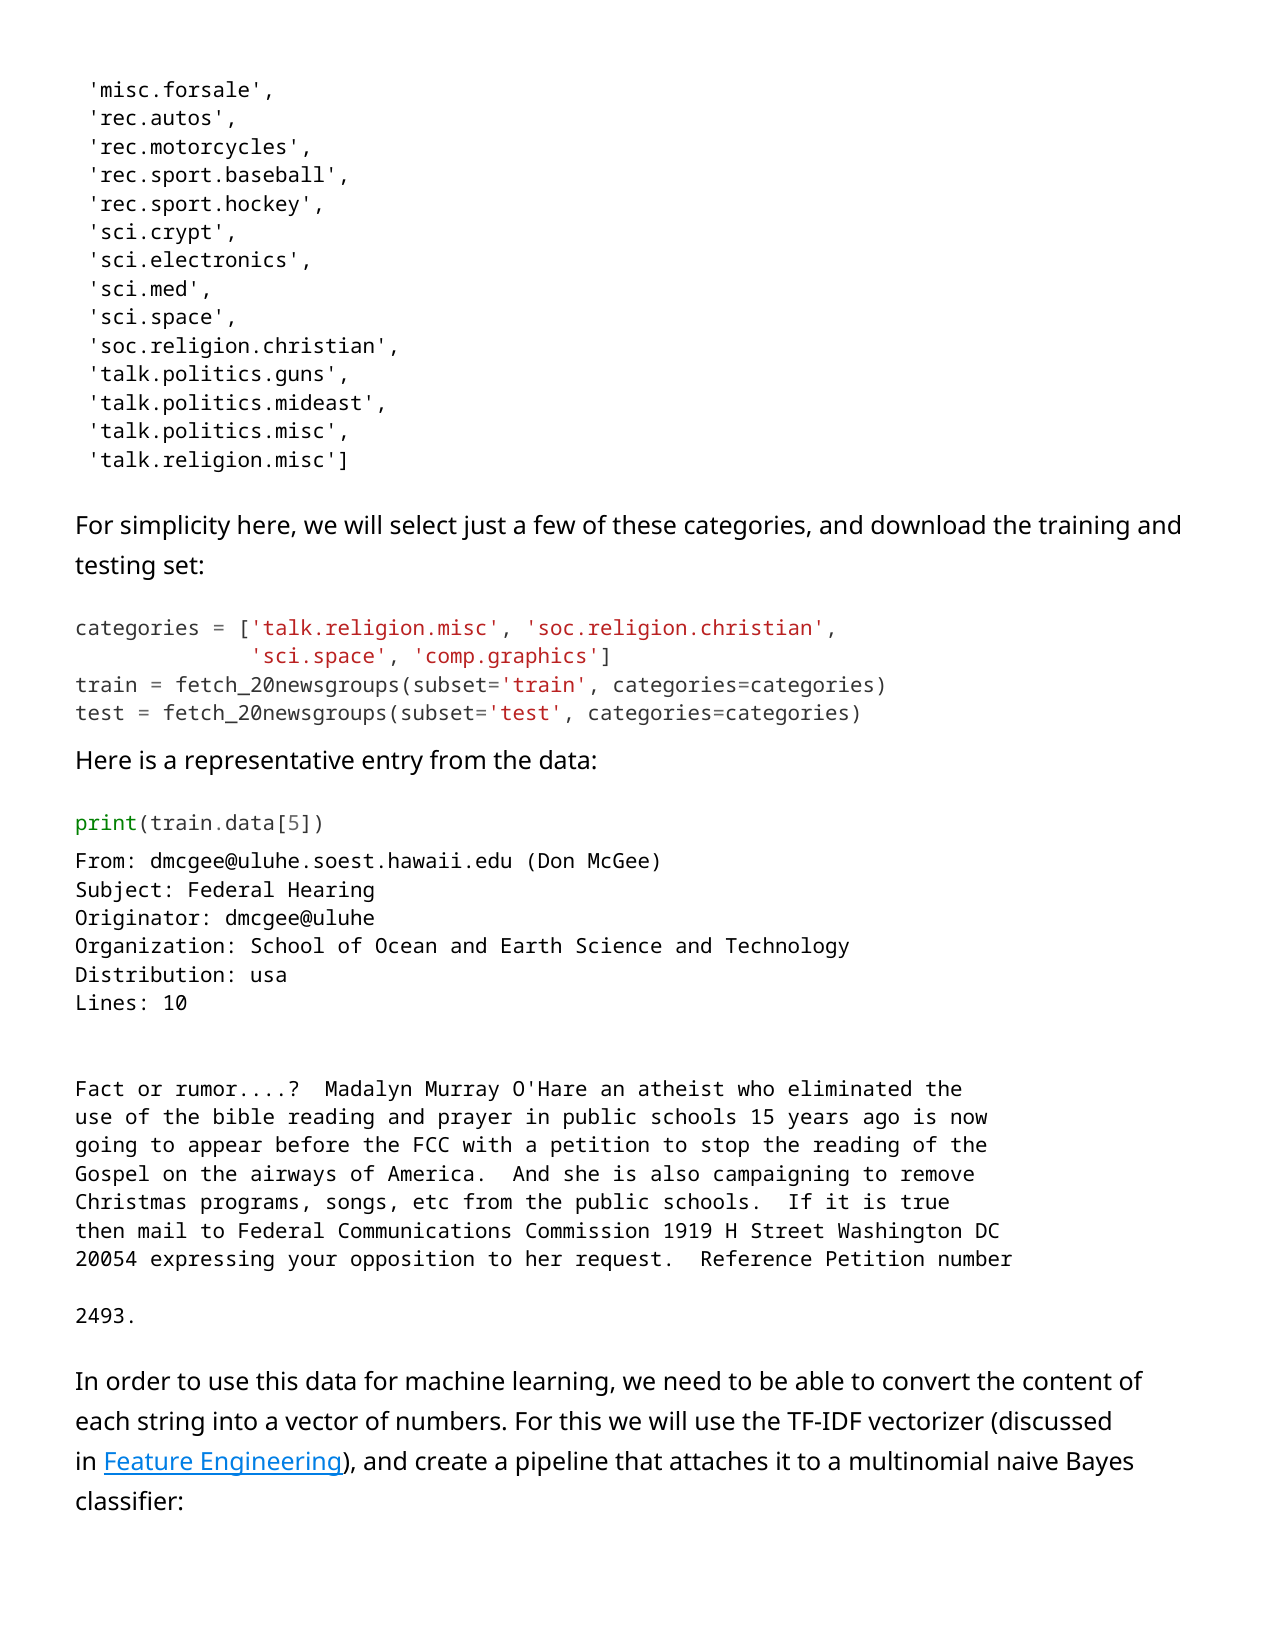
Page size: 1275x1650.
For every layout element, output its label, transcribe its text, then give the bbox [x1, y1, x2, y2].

text For simplicity here, we will select just a few of these categories, and download the training and testing set: [75, 502, 1200, 582]
text 'sci.crypt', [75, 217, 1200, 246]
text then mail to Federal Communications Commission 1919 H Street Washington DC [75, 1216, 1200, 1244]
text 'soc.religion.christian', [75, 331, 1200, 359]
text Originator: dmcgee@uluhe [75, 903, 1200, 932]
text 'rec.motorcycles', [75, 132, 1200, 160]
text 'talk.politics.misc', [75, 416, 1200, 445]
text Fact or rumor....? Madalyn Murray O'Hare an atheist who eliminated the [75, 1074, 1200, 1102]
text test = fetch_20newsgroups(subset='test', categories=categories) [75, 698, 1200, 727]
text Gospel on the airways of America. And she is also campaigning to remove [75, 1159, 1200, 1187]
text 'rec.autos', [75, 103, 1200, 132]
text In order to use this data for machine learning, we need to be able to convert the content of each string into a vector of numbers. For this we will use the TF-IDF vectorizer (discussed in Feature Engineering), and create a pipeline that attaches it to a multinomial naive Bayes classifier: [75, 1358, 1200, 1518]
text Here is a representative entry from the data: [75, 737, 1200, 777]
text From: dmcgee@uluhe.soest.hawaii.edu (Don McGee) [75, 846, 1200, 875]
text 'sci.space', [75, 302, 1200, 331]
text 'sci.space', 'comp.graphics'] [75, 641, 1200, 670]
text train = fetch_20newsgroups(subset='train', categories=categories) [75, 670, 1200, 698]
text use of the bible reading and prayer in public schools 15 years ago is now [75, 1102, 1200, 1131]
text going to appear before the FCC with a petition to stop the reading of the [75, 1131, 1200, 1159]
text 2493. [75, 1301, 1200, 1330]
text 'rec.sport.baseball', [75, 160, 1200, 189]
text Lines: 10 [75, 988, 1200, 1017]
text Organization: School of Ocean and Earth Science and Technology [75, 932, 1200, 960]
text 'talk.religion.misc'] [75, 445, 1200, 473]
text categories = ['talk.religion.misc', 'soc.religion.christian', [75, 613, 1200, 641]
text print(train.data[5]) [75, 808, 1200, 836]
text 'sci.med', [75, 274, 1200, 302]
text 20054 expressing your opposition to her request. Reference Petition number [75, 1244, 1200, 1273]
text 'rec.sport.hockey', [75, 189, 1200, 217]
text Distribution: usa [75, 960, 1200, 988]
text 'sci.electronics', [75, 246, 1200, 274]
text 'talk.politics.mideast', [75, 388, 1200, 416]
text Christmas programs, songs, etc from the public schools. If it is true [75, 1187, 1200, 1216]
text 'talk.politics.guns', [75, 359, 1200, 388]
text 'misc.forsale', [75, 75, 1200, 103]
text Subject: Federal Hearing [75, 875, 1200, 903]
